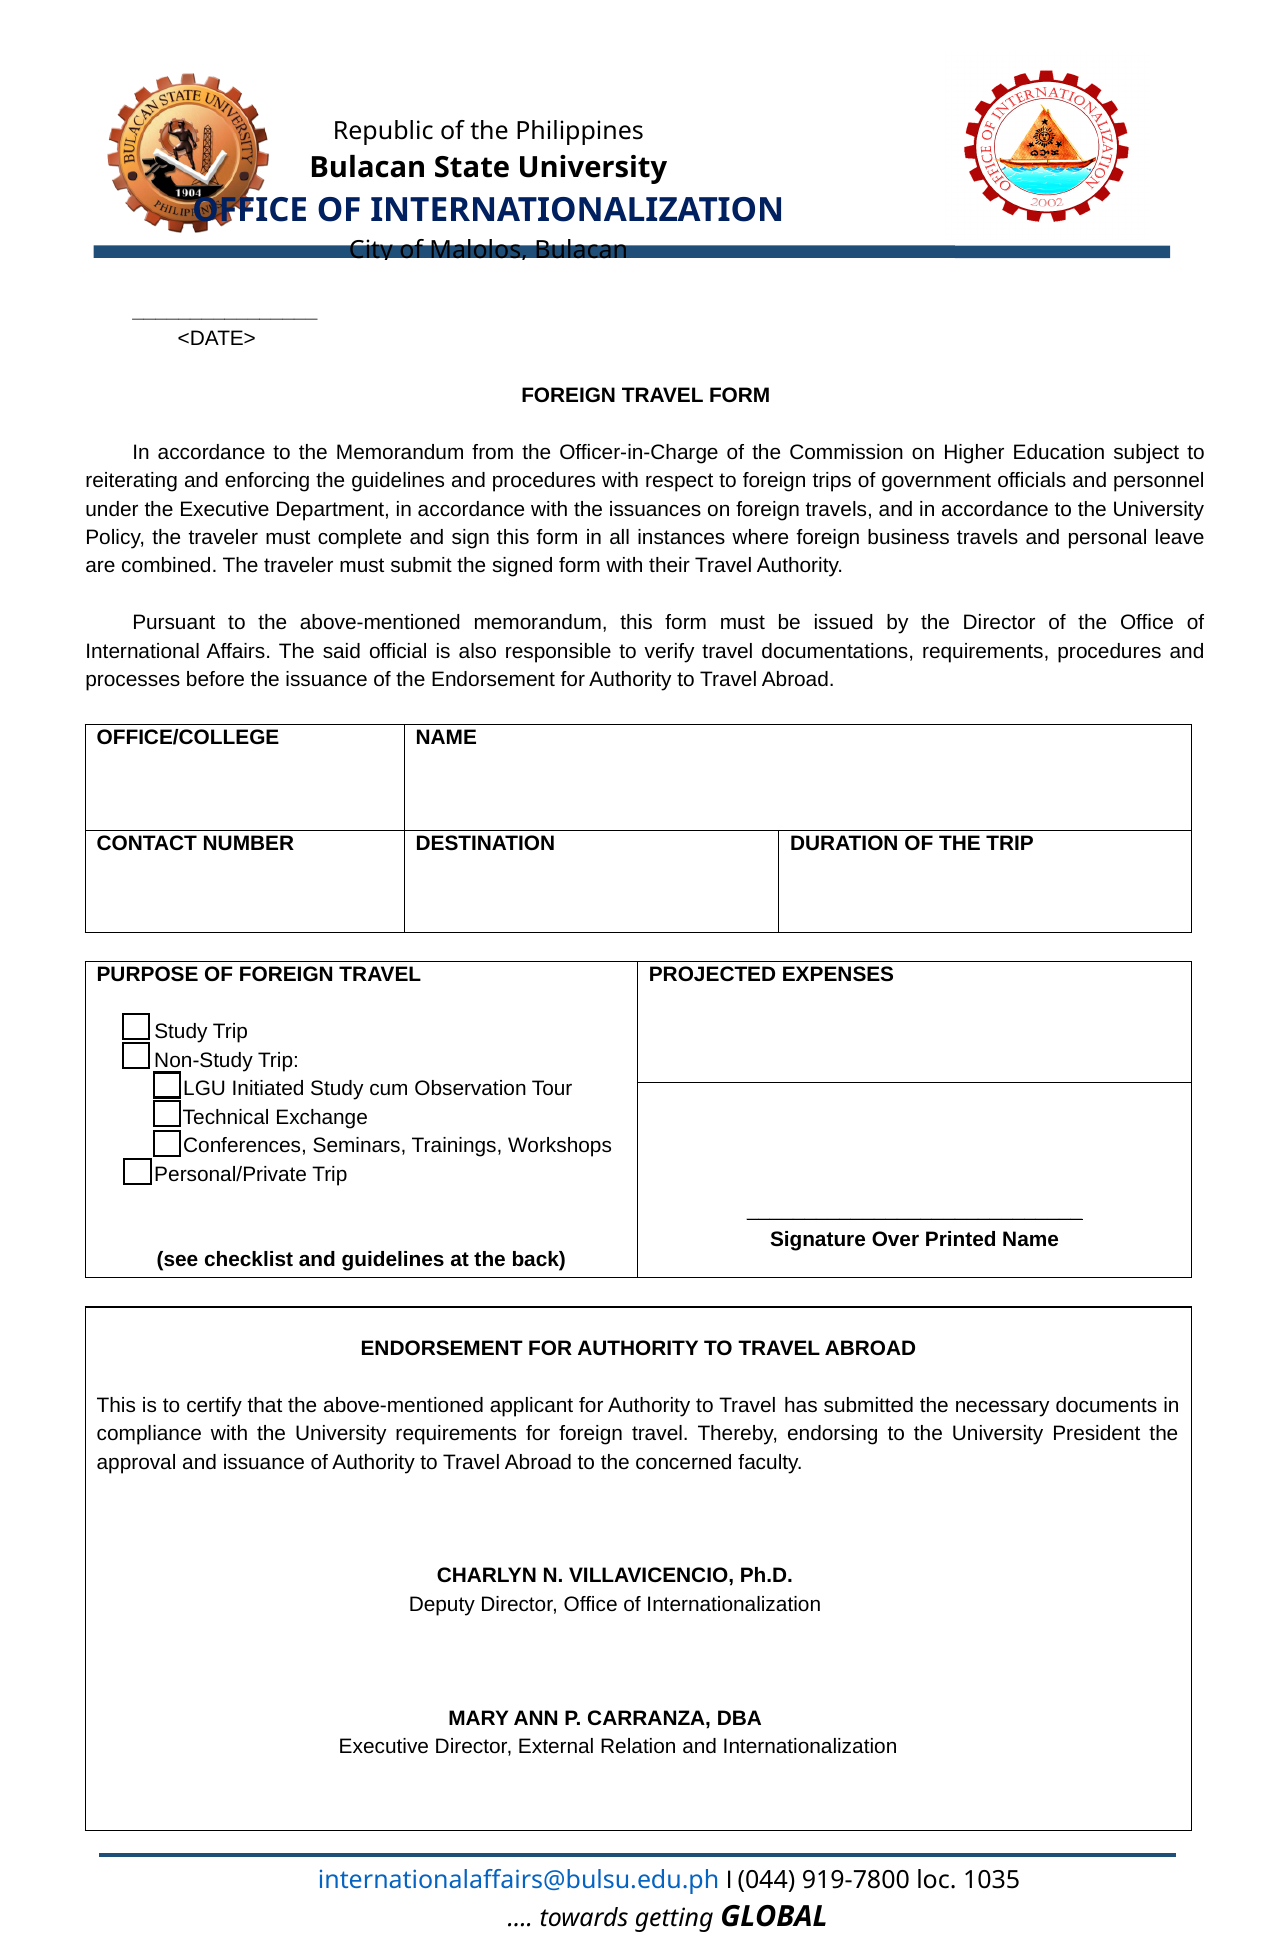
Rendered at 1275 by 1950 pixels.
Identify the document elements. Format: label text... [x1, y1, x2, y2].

text ________________ [132, 297, 1206, 321]
picture [103, 68, 273, 237]
picture [945, 51, 1150, 240]
text FOREIGN TRAVEL FORM [85, 383, 1206, 407]
table_header OFFICE/COLLEGE [86, 725, 404, 830]
table_cell DURATION OF THE TRIP [779, 831, 1191, 932]
table_header PROJECTED EXPENSES [638, 962, 1191, 1082]
table_header PURPOSE OF FOREIGN TRAVEL Study Trip Non-Study Trip: LGU Initiated Study cum Observation Tour Technical Exchange Conferences, Seminars, Trainings, Workshops Personal/Private Trip (see checklist and guidelines at the back) [86, 962, 637, 1277]
table_cell DESTINATION [405, 831, 778, 932]
table_cell CONTACT NUMBER [86, 831, 404, 932]
text <DATE> [85, 326, 1206, 350]
table_header ENDORSEMENT FOR AUTHORITY TO TRAVEL ABROAD This is to certify that the above-mentioned applicant for Authority to Travel has submitted the necessary documents in compliance with the University requirements for foreign travel. Thereby, endorsing to the University President the approval and issuance of Authority to Travel Abroad to the concerned faculty. CHARLYN N. VILLAVICENCIO, Ph.D. Deputy Director, Office of Internationalization MARY ANN P. CARRANZA, DBA Executive Director, External Relation and Internationalization [86, 1308, 1191, 1830]
table_header NAME [405, 725, 1191, 830]
table_cell _____________________________ Signature Over Printed Name [638, 1083, 1191, 1277]
text Pursuant to the above-mentioned memorandum, this form must be issued by the Director of the Office of International Affairs. The said official is also responsible to verify travel documentations, requirements, procedures and processes before the issuance of the Endorsement for Authority to Travel Abroad. [85, 610, 1206, 691]
text In accordance to the Memorandum from the Officer-in-Charge of the Commission on Higher Education subject to reiterating and enforcing the guidelines and procedures with respect to foreign trips of government officials and personnel under the Executive Department, in accordance with the issuances on foreign travels, and in accordance to the University Policy, the traveler must complete and sign this form in all instances where foreign business travels and personal leave are combined. The traveler must submit the signed form with their Travel Authority. [85, 439, 1206, 577]
